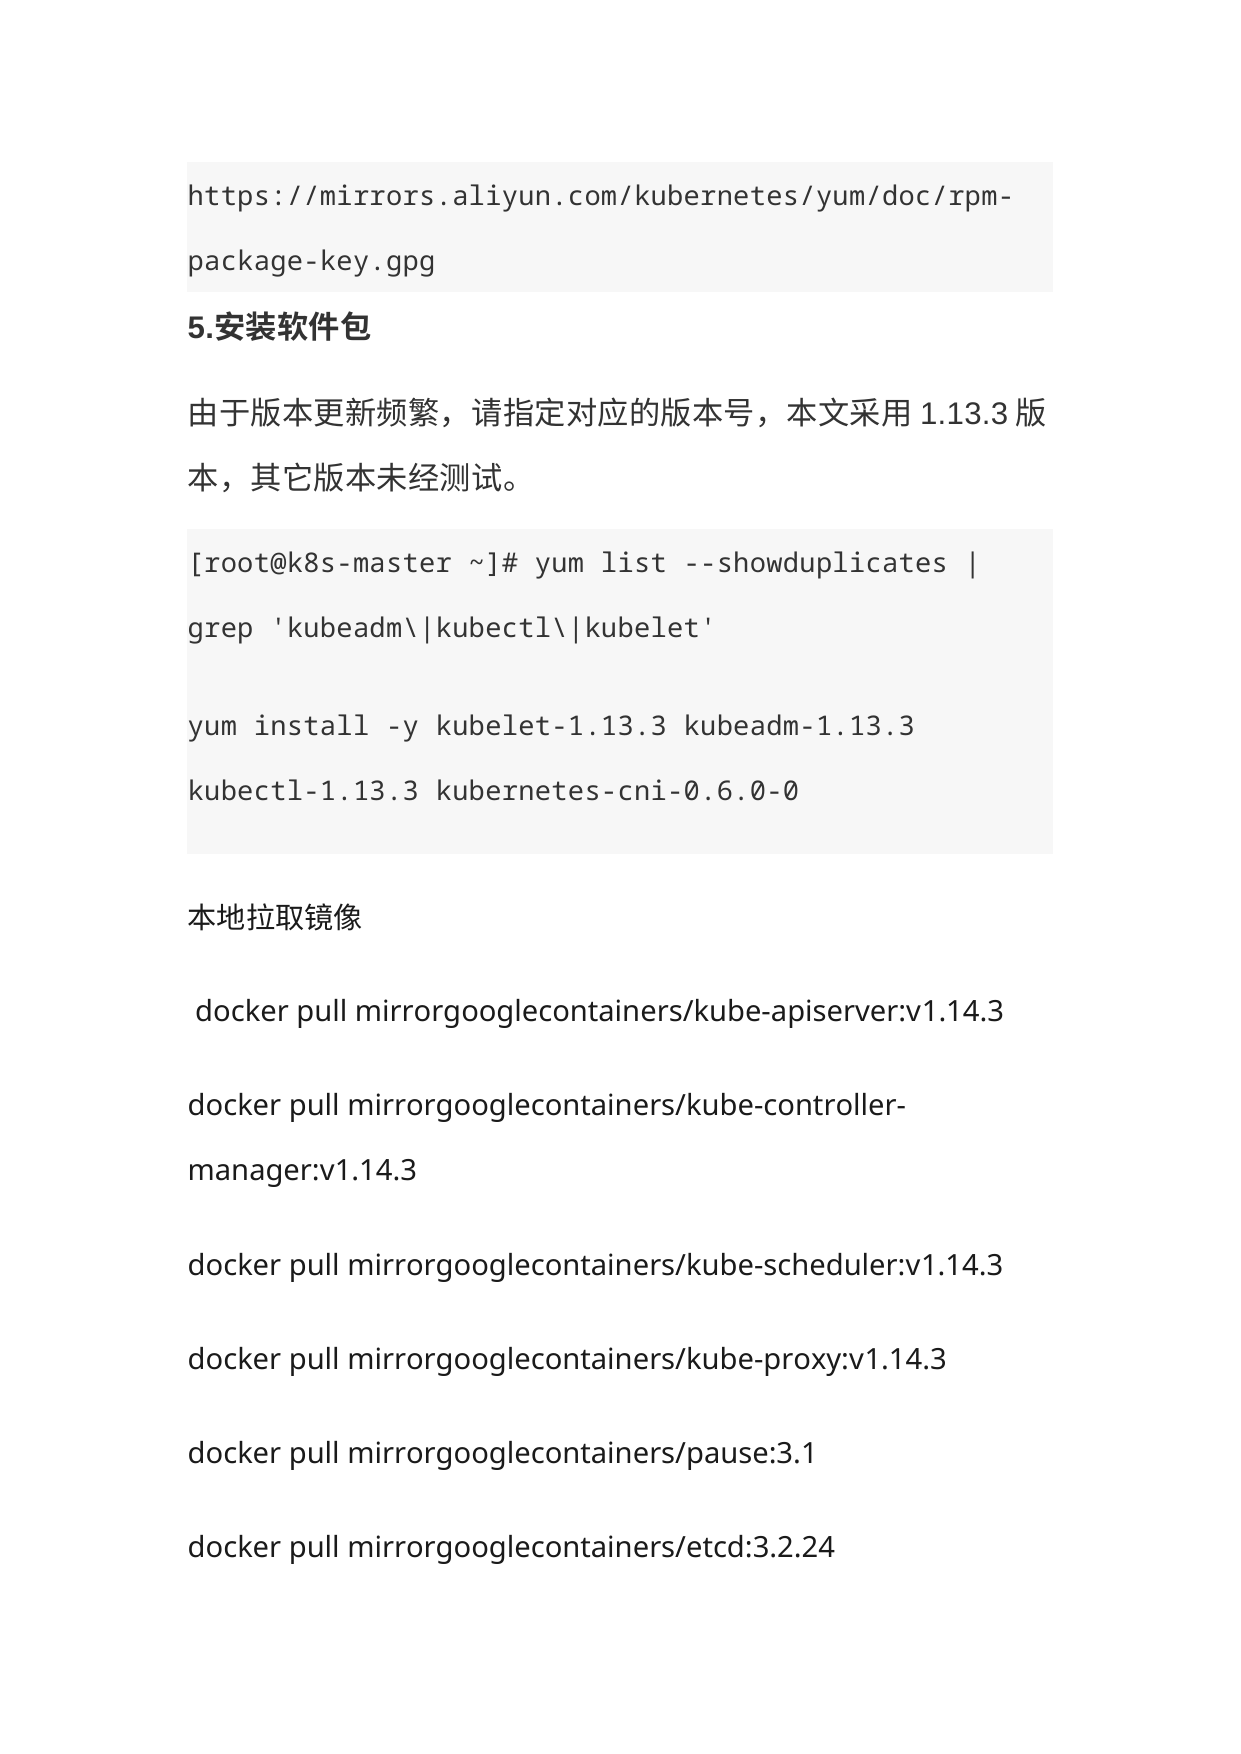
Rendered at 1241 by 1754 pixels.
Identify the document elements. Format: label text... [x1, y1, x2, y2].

text 本地拉取镜像 [187, 884, 1053, 949]
text 由于版本更新频繁，请指定对应的版本号，本文采用1.13.3版本，其它版本未经测试。 [187, 378, 1053, 508]
text docker pull mirrorgooglecontainers/etcd:3.2.24 [187, 1514, 1053, 1579]
text yum install -y kubelet-1.13.3 kubeadm-1.13.3 kubectl-1.13.3 kubernetes-cni-0.6.0-0 [187, 692, 1053, 822]
text [root@k8s-master ~]# yum list --showduplicates | grep 'kubeadm\|kubectl\|kubelet' [187, 529, 1053, 659]
text 5.安装软件包 [187, 292, 1053, 357]
text docker pull mirrorgooglecontainers/pause:3.1 [187, 1419, 1053, 1484]
text docker pull mirrorgooglecontainers/kube-scheduler:v1.14.3 [187, 1231, 1053, 1296]
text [187, 162, 1053, 292]
text docker pull mirrorgooglecontainers/kube-proxy:v1.14.3 [187, 1325, 1053, 1390]
text docker pull mirrorgooglecontainers/kube-apiserver:v1.14.3 [187, 978, 1053, 1043]
text docker pull mirrorgooglecontainers/kube-controller-manager:v1.14.3 [187, 1072, 1053, 1202]
